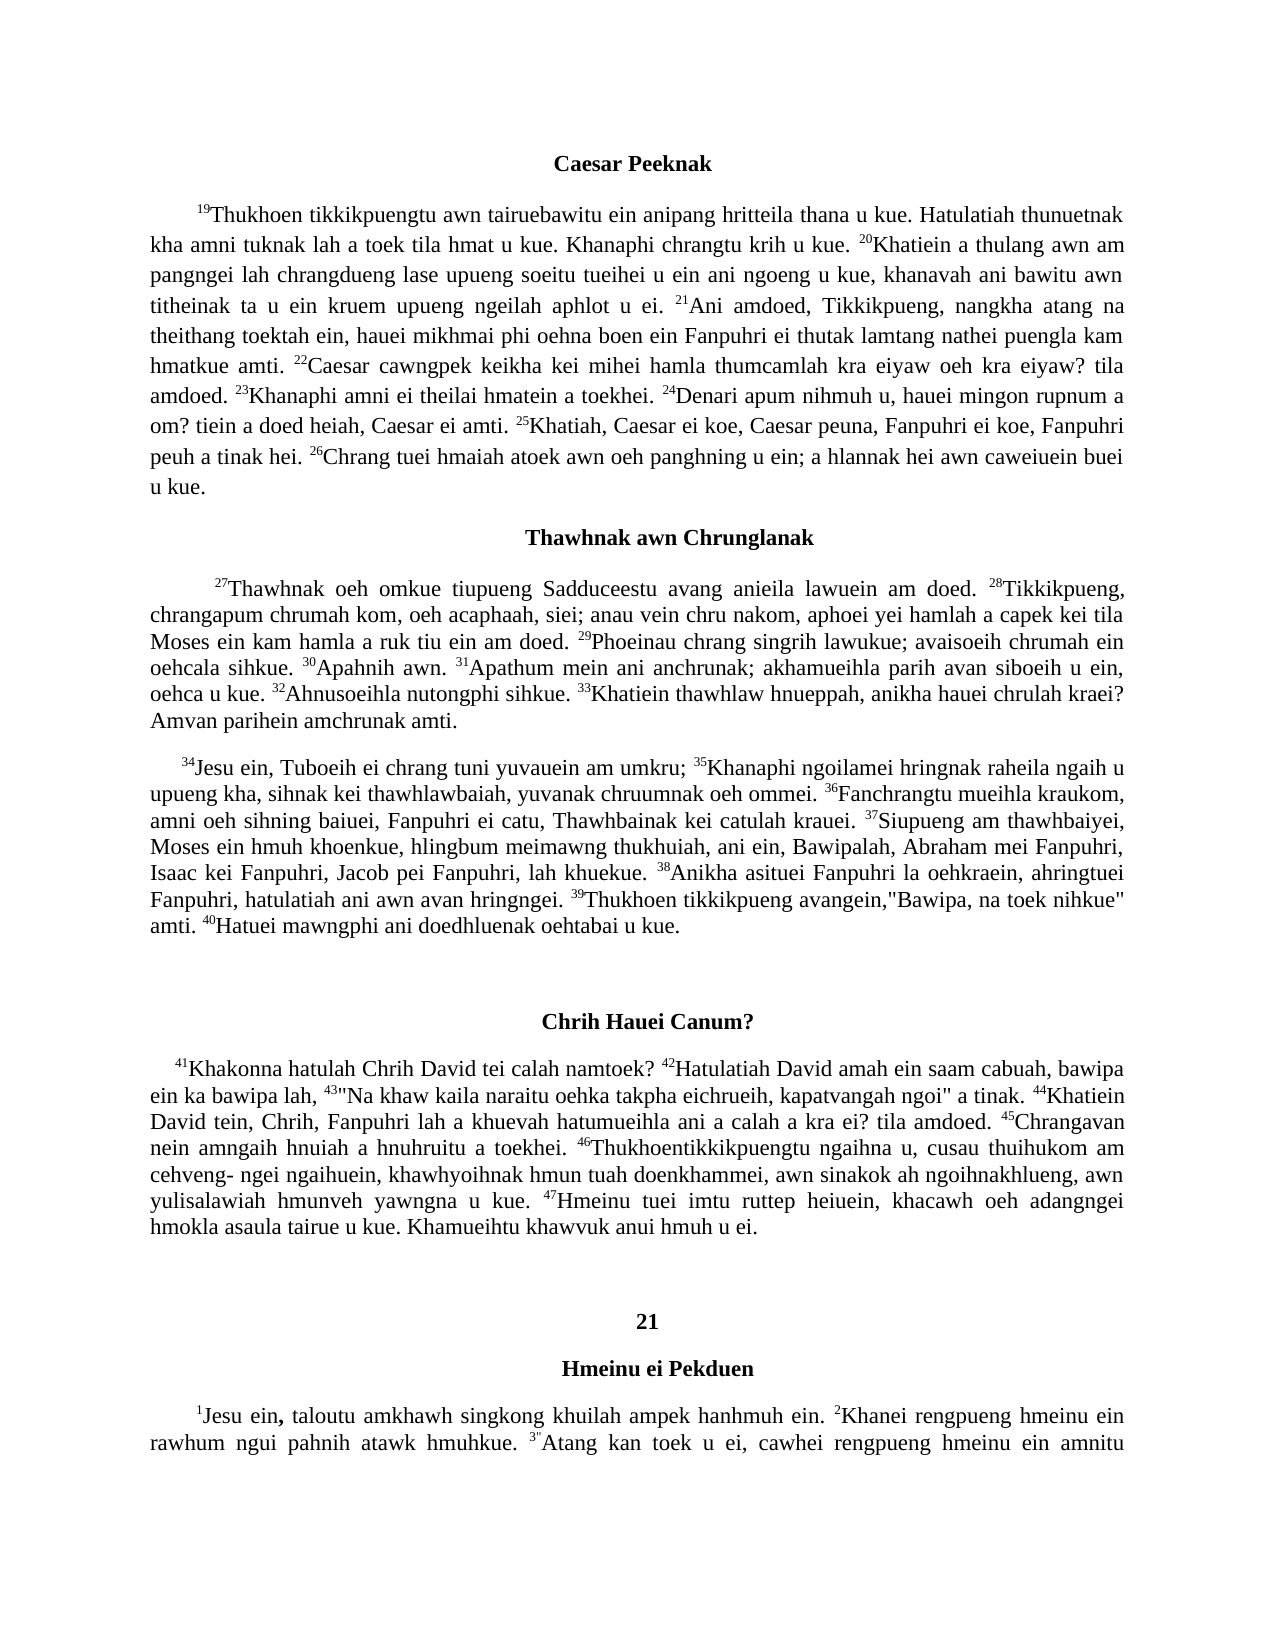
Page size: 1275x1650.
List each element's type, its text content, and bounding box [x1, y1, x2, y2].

text 21 [150, 1308, 1125, 1334]
text 27Thawhnak oeh omkue tiupueng Sadduceestu avang anieila lawuein am doed. 28Tikkikpueng, chrangapum chrumah kom, oeh acaphaah, siei; anau vein chru nakom, aphoei yei hamlah a capek kei tila Moses ein kam hamla a ruk tiu ein am doed. 29Phoeinau chrang singrih lawukue; avaisoeih chrumah ein oehcala sihkue. 30Apahnih awn. 31Apathum mein ani anchrunak; akhamueihla parih avan siboeih u ein, oehca u kue. 32Ahnusoeihla nutongphi sihkue. 33Khatiein thawhlaw hnueppah, anikha hauei chrulah kraei? Amvan parihein amchrunak amti. [150, 575, 1125, 733]
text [150, 1402, 1125, 1455]
text Thawhnak awn Chrunglanak [525, 524, 1125, 550]
text 34Jesu ein, Tuboeih ei chrang tuni yuvauein am umkru; 35Khanaphi ngoilamei hringnak raheila ngaih u upueng kha, sihnak kei thawhlawbaiah, yuvanak chruumnak oeh ommei. 36Fanchrangtu mueihla kraukom, amni oeh sihning baiuei, Fanpuhri ei catu, Thawhbainak kei catulah krauei. 37Siupueng am thawhbaiyei, Moses ein hmuh khoenkue, hlingbum meimawng thukhuiah, ani ein, Bawipalah, Abraham mei Fanpuhri, Isaac kei Fanpuhri, Jacob pei Fanpuhri, lah khuekue. 38Anikha asituei Fanpuhri la oehkraein, ahringtuei Fanpuhri, hatulatiah ani awn avan hringngei. 39Thukhoen tikkikpueng avangein,"Bawipa, na toek nihkue" amti. 40Hatuei mawngphi ani doedhluenak oehtabai u kue. [150, 754, 1125, 938]
text Hmeinu ei Pekduen [150, 1355, 1125, 1381]
text Chrih Hauei Canum? [450, 1008, 1125, 1034]
text 41Khakonna hatulah Chrih David tei calah namtoek? 42Hatulatiah David amah ein saam cabuah, bawipa ein ka bawipa lah, 43"Na khaw kaila naraitu oehka takpha eichrueih, kapatvangah ngoi" a tinak. 44Khatiein David tein, Chrih, Fanpuhri lah a khuevah hatumueihla ani a calah a kra ei? tila amdoed. 45Chrangavan nein amngaih hnuiah a hnuhruitu a toekhei. 46Thukhoentikkikpuengtu ngaihna u, cusau thuihukom am cehveng- ngei ngaihuein, khawhyoihnak hmun tuah doenkhammei, awn sinakok ah ngoihnakhlueng, awn yulisalawiah hmunveh yawngna u kue. 47Hmeinu tuei imtu ruttep heiuein, khacawh oeh adangngei hmokla asaula tairue u kue. Khamueihtu khawvuk anui hmuh u ei. [150, 1055, 1125, 1240]
text 19Thukhoen tikkikpuengtu awn tairuebawitu ein anipang hritteila thana u kue. Hatulatiah thunuetnak kha amni tuknak lah a toek tila hmat u kue. Khanaphi chrangtu krih u kue. 20Khatiein a thulang awn am pangngei lah chrangdueng lase upueng soeitu tueihei u ein ani ngoeng u kue, khanavah ani bawitu awn titheinak ta u ein kruem upueng ngeilah aphlot u ei. 21Ani amdoed, Tikkikpueng, nangkha atang na theithang toektah ein, hauei mikhmai phi oehna boen ein Fanpuhri ei thutak lamtang nathei puengla kam hmatkue amti. 22Caesar cawngpek keikha kei mihei hamla thumcamlah kra eiyaw oeh kra eiyaw? tila amdoed. 23Khanaphi amni ei theilai hmatein a toekhei. 24Denari apum nihmuh u, hauei mingon rupnum a om? tiein a doed heiah, Caesar ei amti. 25Khatiah, Caesar ei koe, Caesar peuna, Fanpuhri ei koe, Fanpuhri peuh a tinak hei. 26Chrang tuei hmaiah atoek awn oeh panghning u ein; a hlannak hei awn caweiuein buei u kue. [150, 201, 1125, 499]
text Caesar Peeknak [525, 150, 1125, 176]
